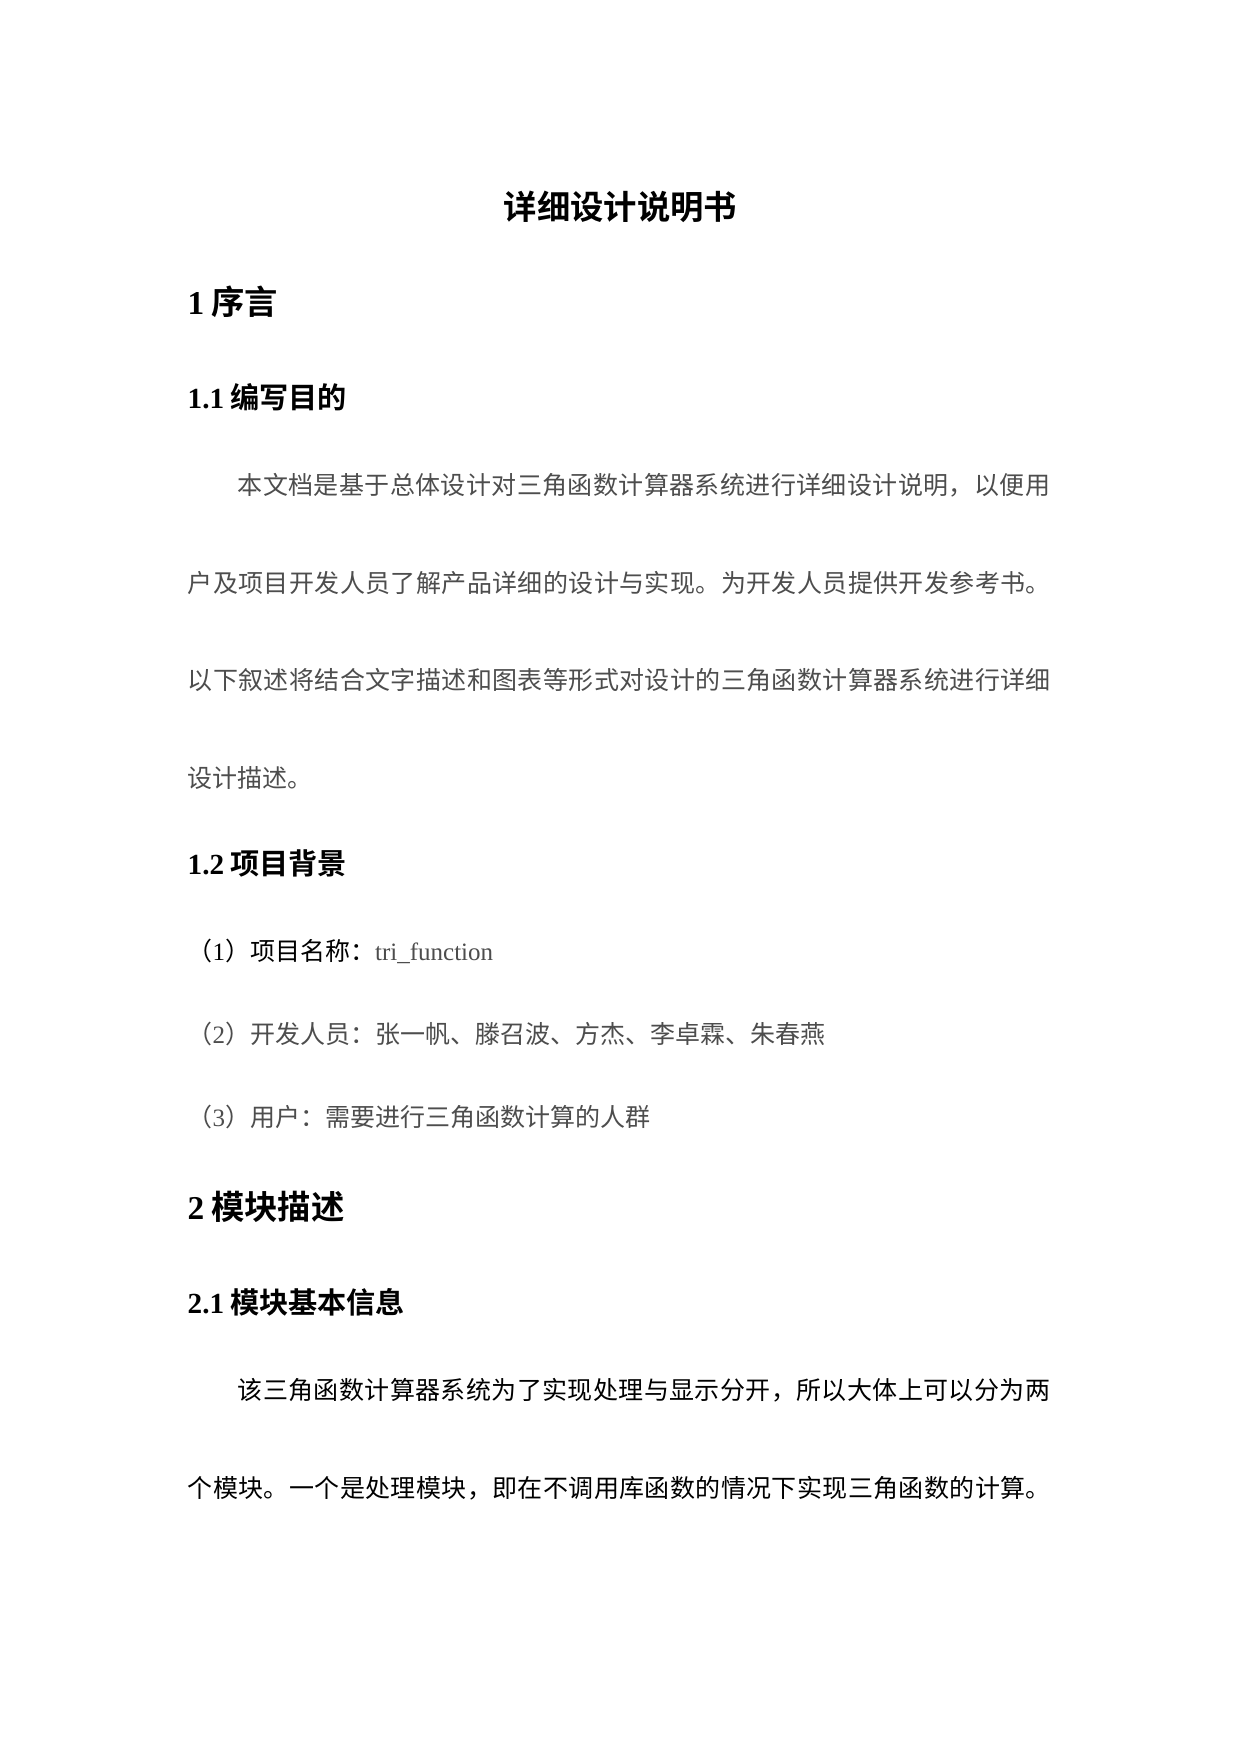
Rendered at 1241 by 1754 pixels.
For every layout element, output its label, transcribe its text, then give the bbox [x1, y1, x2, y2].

subtitle 2.1模块基本信息 [187, 1268, 1053, 1333]
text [187, 1356, 1053, 1519]
text 本文档是基于总体设计对三角函数计算器系统进行详细设计说明，以便用户及项目开发人员了解产品详细的设计与实现。为开发人员提供开发参考书。以下叙述将结合文字描述和图表等形式对设计的三角函数计算器系统进行详细设计描述。 [187, 451, 1053, 809]
text （2）开发人员：张一帆、滕召波、方杰、李卓霖、朱春燕 [187, 1000, 1053, 1065]
subtitle 1序言 [187, 268, 1053, 333]
subtitle 1.1编写目的 [187, 363, 1053, 428]
subtitle 2模块描述 [187, 1173, 1053, 1238]
subtitle 1.2项目背景 [187, 829, 1053, 894]
text （3）用户：需要进行三角函数计算的人群 [187, 1083, 1053, 1148]
text （1）项目名称：tri_function [187, 917, 1053, 982]
title 详细设计说明书 [187, 172, 1053, 237]
